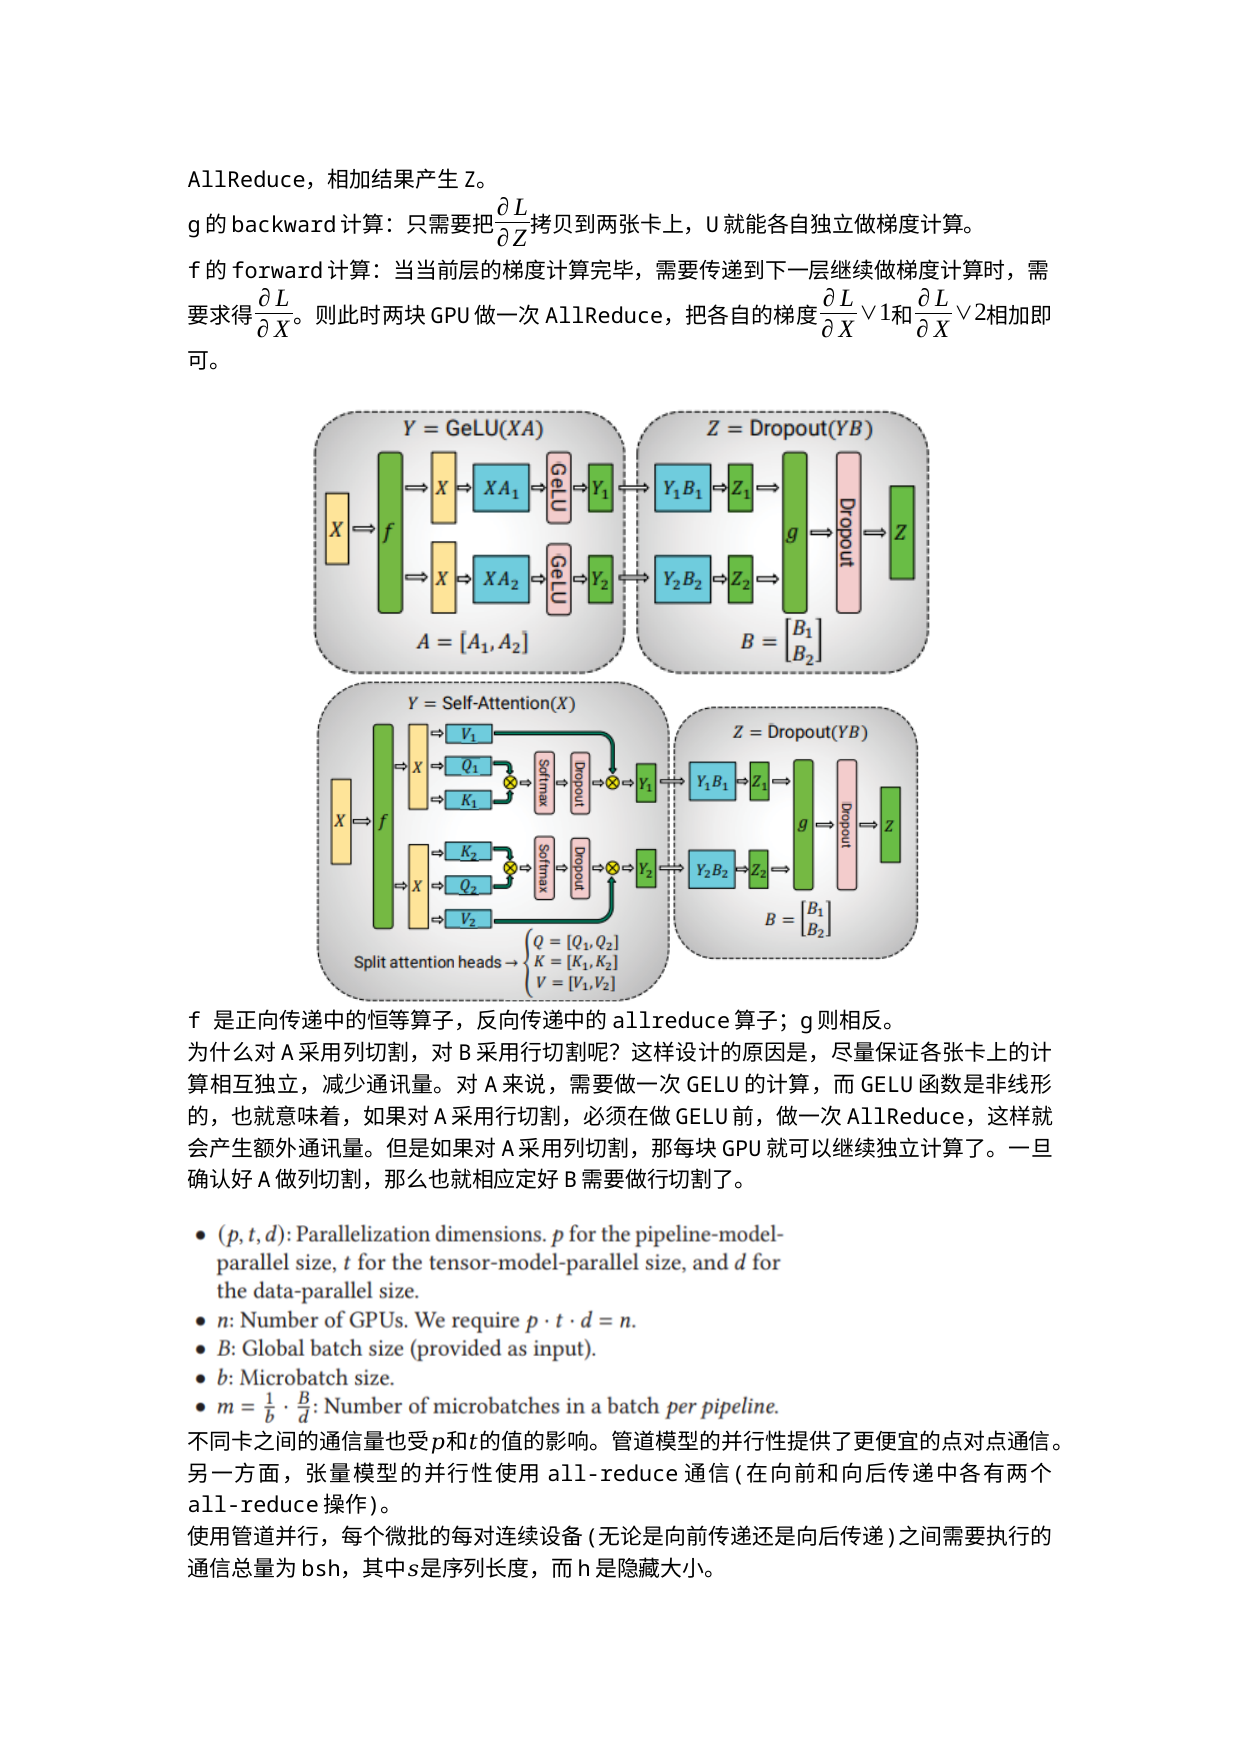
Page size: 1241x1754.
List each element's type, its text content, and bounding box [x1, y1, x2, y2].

text 为什么对A采用列切割，对B采用行切割呢？这样设计的原因是，尽量保证各张卡上的计算相互独立，减少通讯量。对A来说，需要做一次GELU的计算，而GELU函数是非线形的，也就意味着，如果对A采用行切割，必须在做GELU前，做一次AllReduce，这样就会产生额外通讯量。但是如果对A采用列切割，那每块GPU就可以继续独立计算了。一旦确认好A做列切割，那么也就相应定好B需要做行切割了。 [187, 1035, 1053, 1194]
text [187, 162, 1053, 194]
text 不同卡之间的通信量也受𝑝和𝑡的值的影响。管道模型的并行性提供了更便宜的点对点通信。另一方面，张量模型的并行性使用all-reduce通信(在向前和向后传递中各有两个all-reduce操作)。 [187, 1424, 1053, 1519]
text f 是正向传递中的恒等算子，反向传递中的allreduce算子；g则相反。 [187, 1003, 1053, 1035]
text 使用管道并行，每个微批的每对连续设备(无论是向前传递还是向后传递)之间需要执行的通信总量为bsh，其中𝑠是序列长度，而h是隐藏大小。 [187, 1519, 1053, 1583]
picture [187, 1223, 791, 1424]
text g的backward计算：只需要把拷贝到两张卡上，U就能各自独立做梯度计算。 [187, 194, 1053, 253]
picture [303, 405, 937, 1004]
text f的forward计算：当当前层的梯度计算完毕，需要传递到下一层继续做梯度计算时，需要求得。则此时两块GPU做一次AllReduce，把各自的梯度和相加即可。 [187, 253, 1053, 375]
